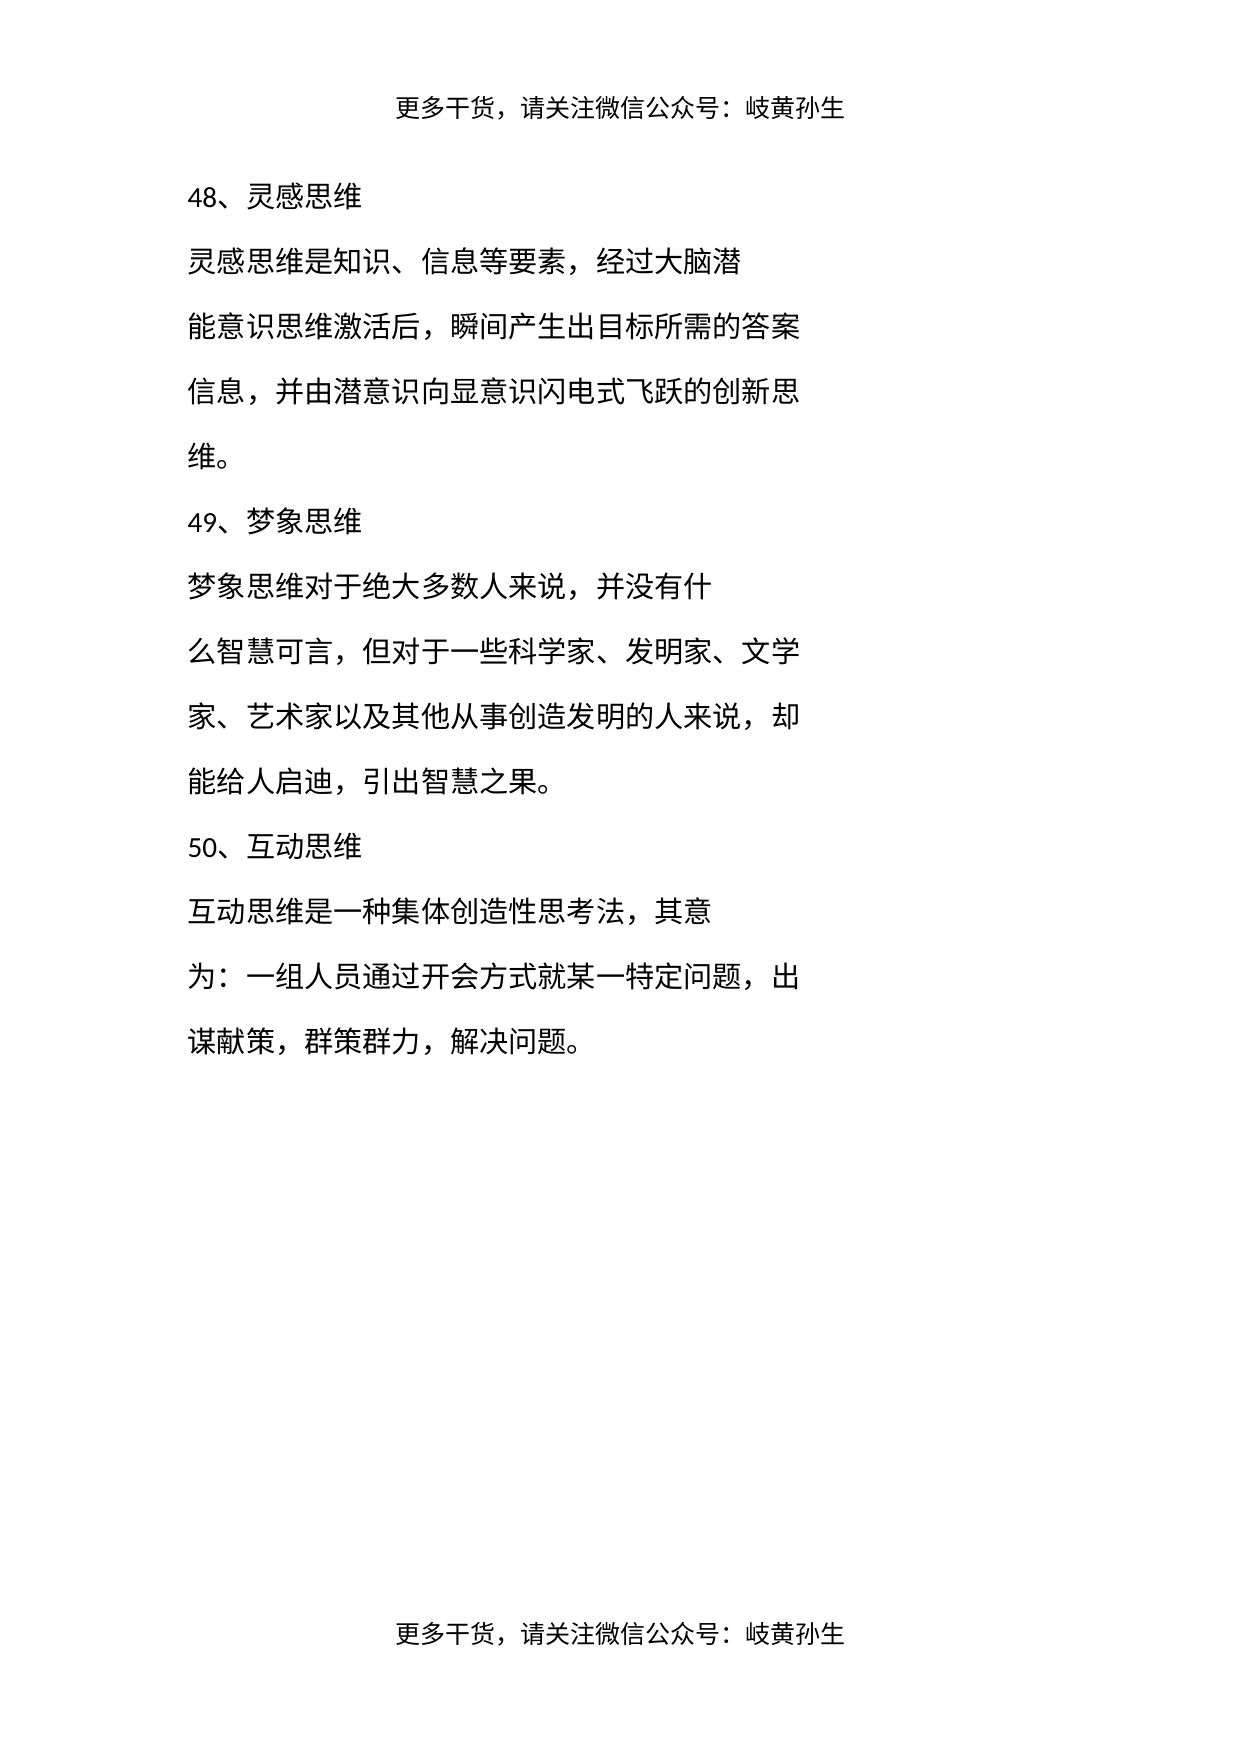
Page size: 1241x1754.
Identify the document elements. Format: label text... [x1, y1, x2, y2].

text 48、灵感思维 [187, 162, 1053, 227]
text 梦象思维对于绝大多数人来说，并没有什 [187, 552, 1053, 617]
text 维。 [187, 422, 1053, 487]
text 灵感思维是知识、信息等要素，经过大脑潜 [187, 227, 1053, 292]
text 么智慧可言，但对于一些科学家、发明家、文学 [187, 617, 1053, 682]
text 能给人启迪，引出智慧之果。 [187, 747, 1053, 812]
text 谋献策，群策群力，解决问题。 [187, 1007, 1053, 1072]
text 家、艺术家以及其他从事创造发明的人来说，却 [187, 682, 1053, 747]
text 能意识思维激活后，瞬间产生出目标所需的答案 [187, 292, 1053, 357]
text 信息，并由潜意识向显意识闪电式飞跃的创新思 [187, 357, 1053, 422]
text 互动思维是一种集体创造性思考法，其意 [187, 877, 1053, 942]
text 50、互动思维 [187, 812, 1053, 877]
text 49、梦象思维 [187, 487, 1053, 552]
text 为：一组人员通过开会方式就某一特定问题，出 [187, 942, 1053, 1007]
